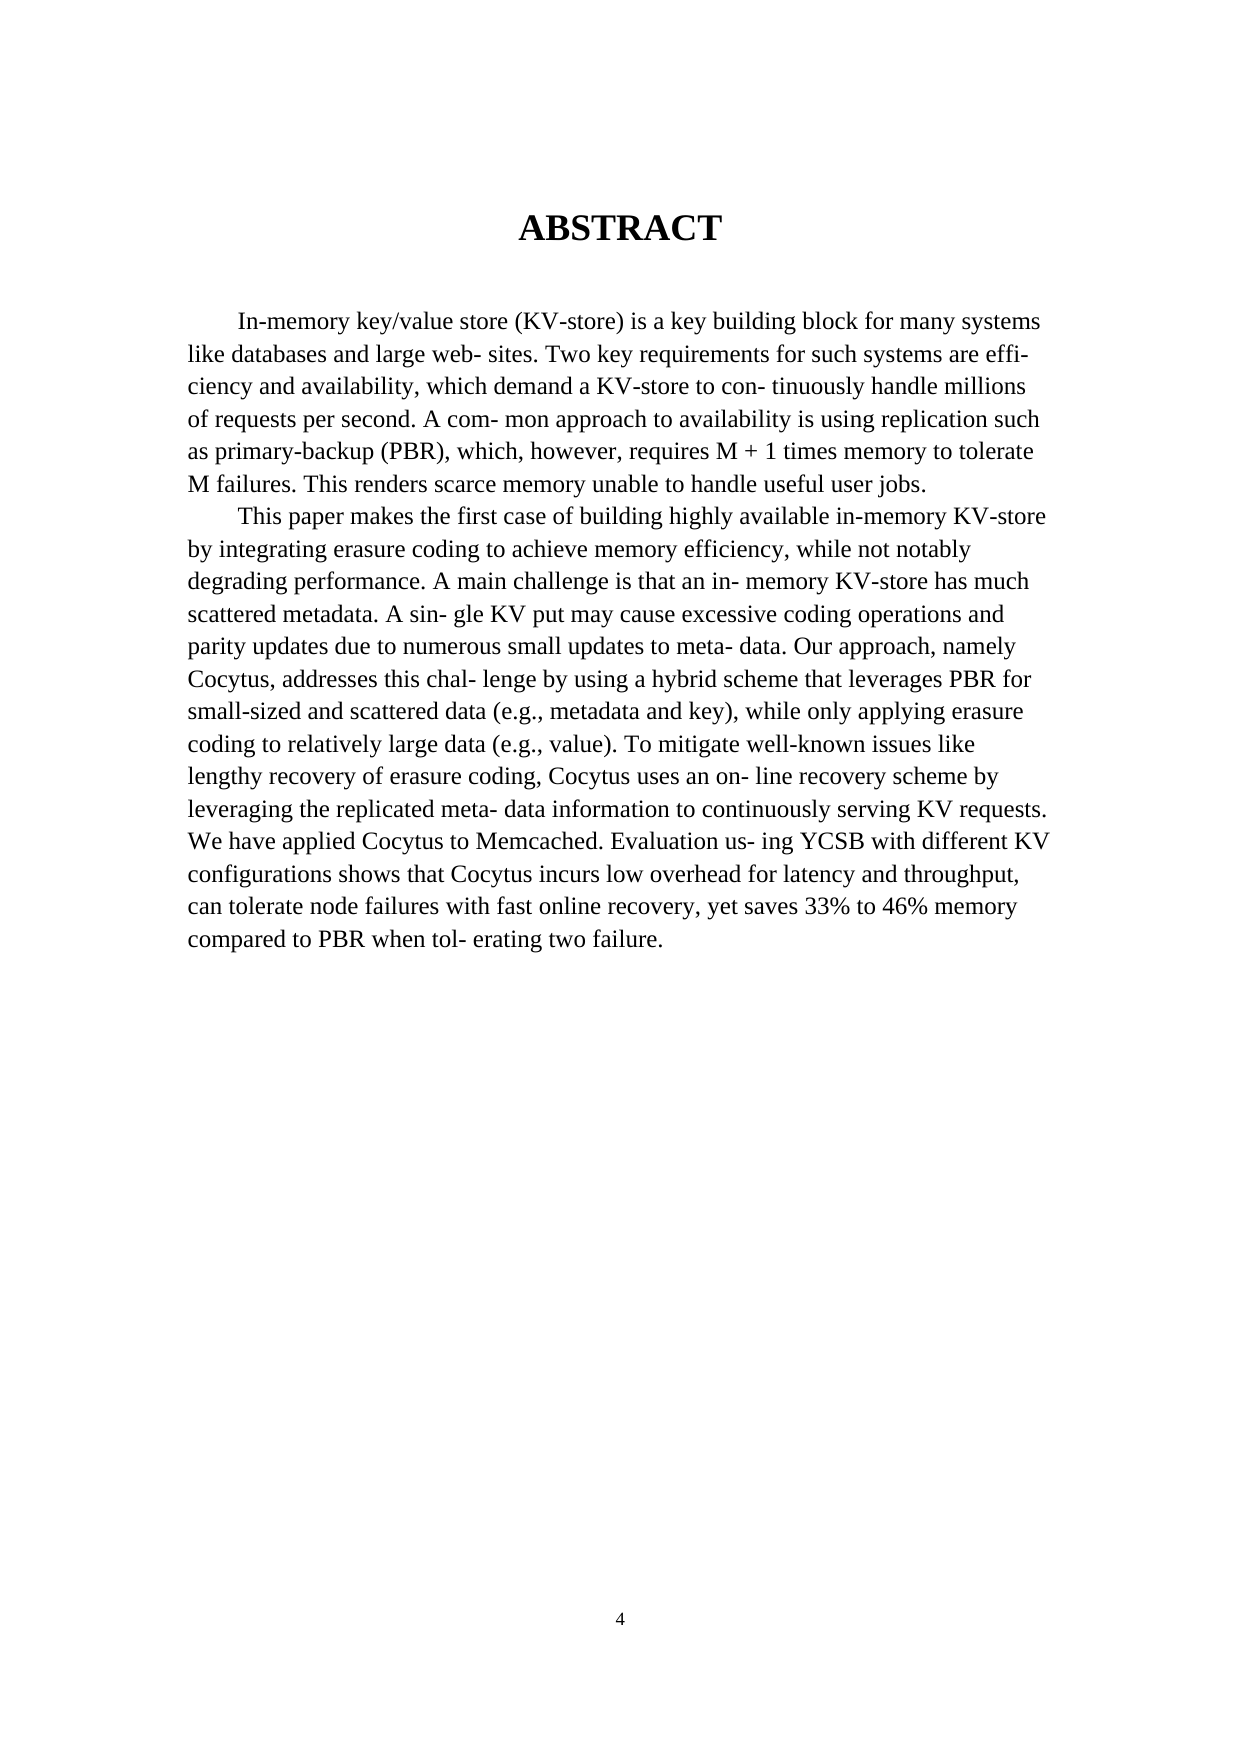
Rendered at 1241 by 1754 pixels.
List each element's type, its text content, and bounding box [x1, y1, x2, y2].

text ABSTRACT [187, 194, 1053, 259]
text In-memory key/value store (KV-store) is a key building block for many systems like databases and large web- sites. Two key requirements for such systems are effi- ciency and availability, which demand a KV-store to con- tinuously handle millions of requests per second. A com- mon approach to availability is using replication such as primary-backup (PBR), which, however, requires M + 1 times memory to tolerate M failures. This renders scarce memory unable to handle useful user jobs. [187, 304, 1053, 499]
text This paper makes the first case of building highly available in-memory KV-store by integrating erasure coding to achieve memory efficiency, while not notably degrading performance. A main challenge is that an in- memory KV-store has much scattered metadata. A sin- gle KV put may cause excessive coding operations and parity updates due to numerous small updates to meta- data. Our approach, namely Cocytus, addresses this chal- lenge by using a hybrid scheme that leverages PBR for small-sized and scattered data (e.g., metadata and key), while only applying erasure coding to relatively large data (e.g., value). To mitigate well-known issues like lengthy recovery of erasure coding, Cocytus uses an on- line recovery scheme by leveraging the replicated meta- data information to continuously serving KV requests. We have applied Cocytus to Memcached. Evaluation us- ing YCSB with different KV configurations shows that Cocytus incurs low overhead for latency and throughput, can tolerate node failures with fast online recovery, yet saves 33% to 46% memory compared to PBR when tol- erating two failure. [187, 499, 1053, 954]
